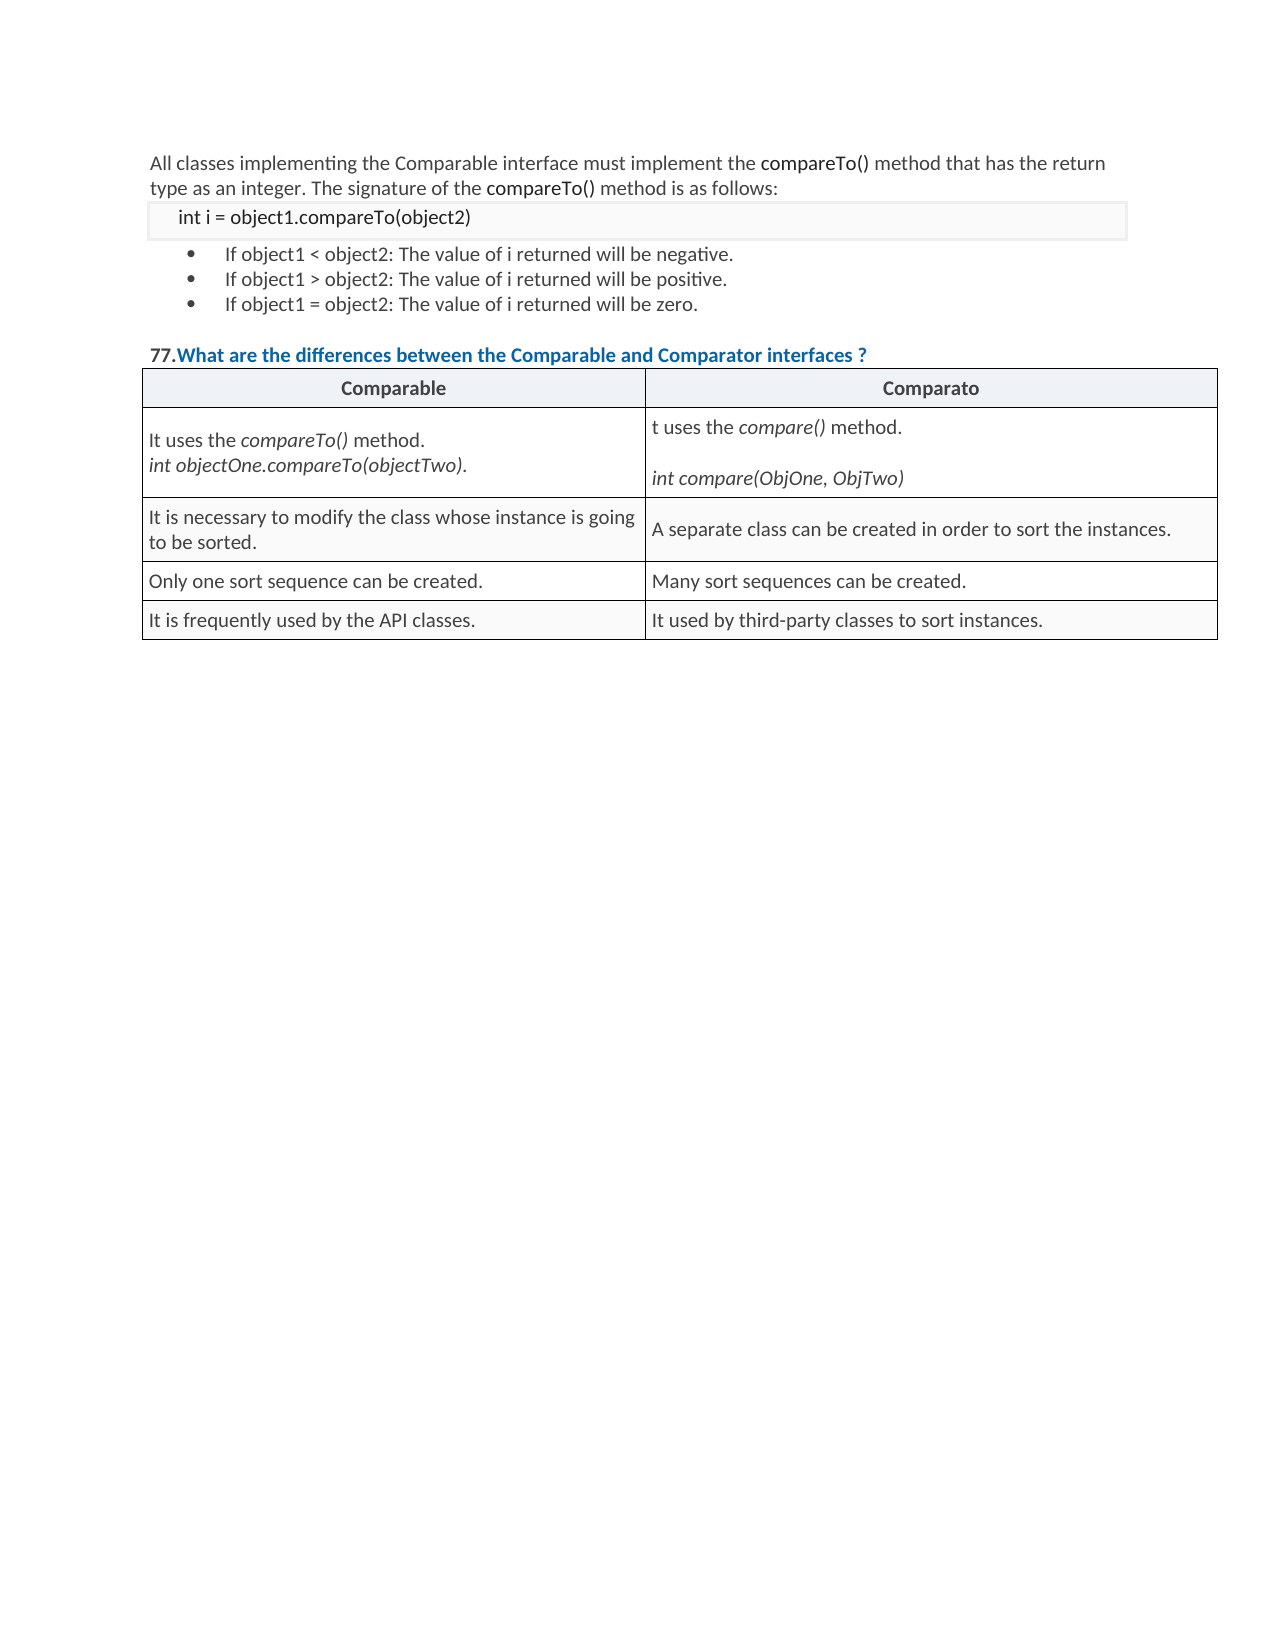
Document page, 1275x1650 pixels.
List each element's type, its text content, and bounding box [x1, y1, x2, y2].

text 77.What are the differences between the Comparable and Comparator interfaces ? [150, 317, 1125, 368]
table_header Comparable [143, 369, 645, 407]
table_cell Many sort sequences can be created. [646, 562, 1217, 600]
list If object1 < object2: The value of i returned will be negative. [187, 241, 1125, 266]
table_cell t uses the compare() method. int compare(ObjOne, ObjTwo) [646, 408, 1217, 497]
table_cell Only one sort sequence can be created. [143, 562, 645, 600]
table_cell It is necessary to modify the class whose instance is going to be sorted. [143, 498, 645, 561]
text int i = object1.compareTo(object2) [150, 204, 1125, 238]
list If object1 > object2: The value of i returned will be positive. [187, 266, 1125, 292]
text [150, 150, 1125, 201]
table_header Comparato [646, 369, 1217, 407]
list If object1 = object2: The value of i returned will be zero. [187, 292, 1125, 317]
table_cell It uses the compareTo() method. int objectOne.compareTo(objectTwo). [143, 408, 645, 497]
table_cell It is frequently used by the API classes. [143, 601, 645, 639]
table_cell It used by third-party classes to sort instances. [646, 601, 1217, 639]
table_cell A separate class can be created in order to sort the instances. [646, 498, 1217, 561]
